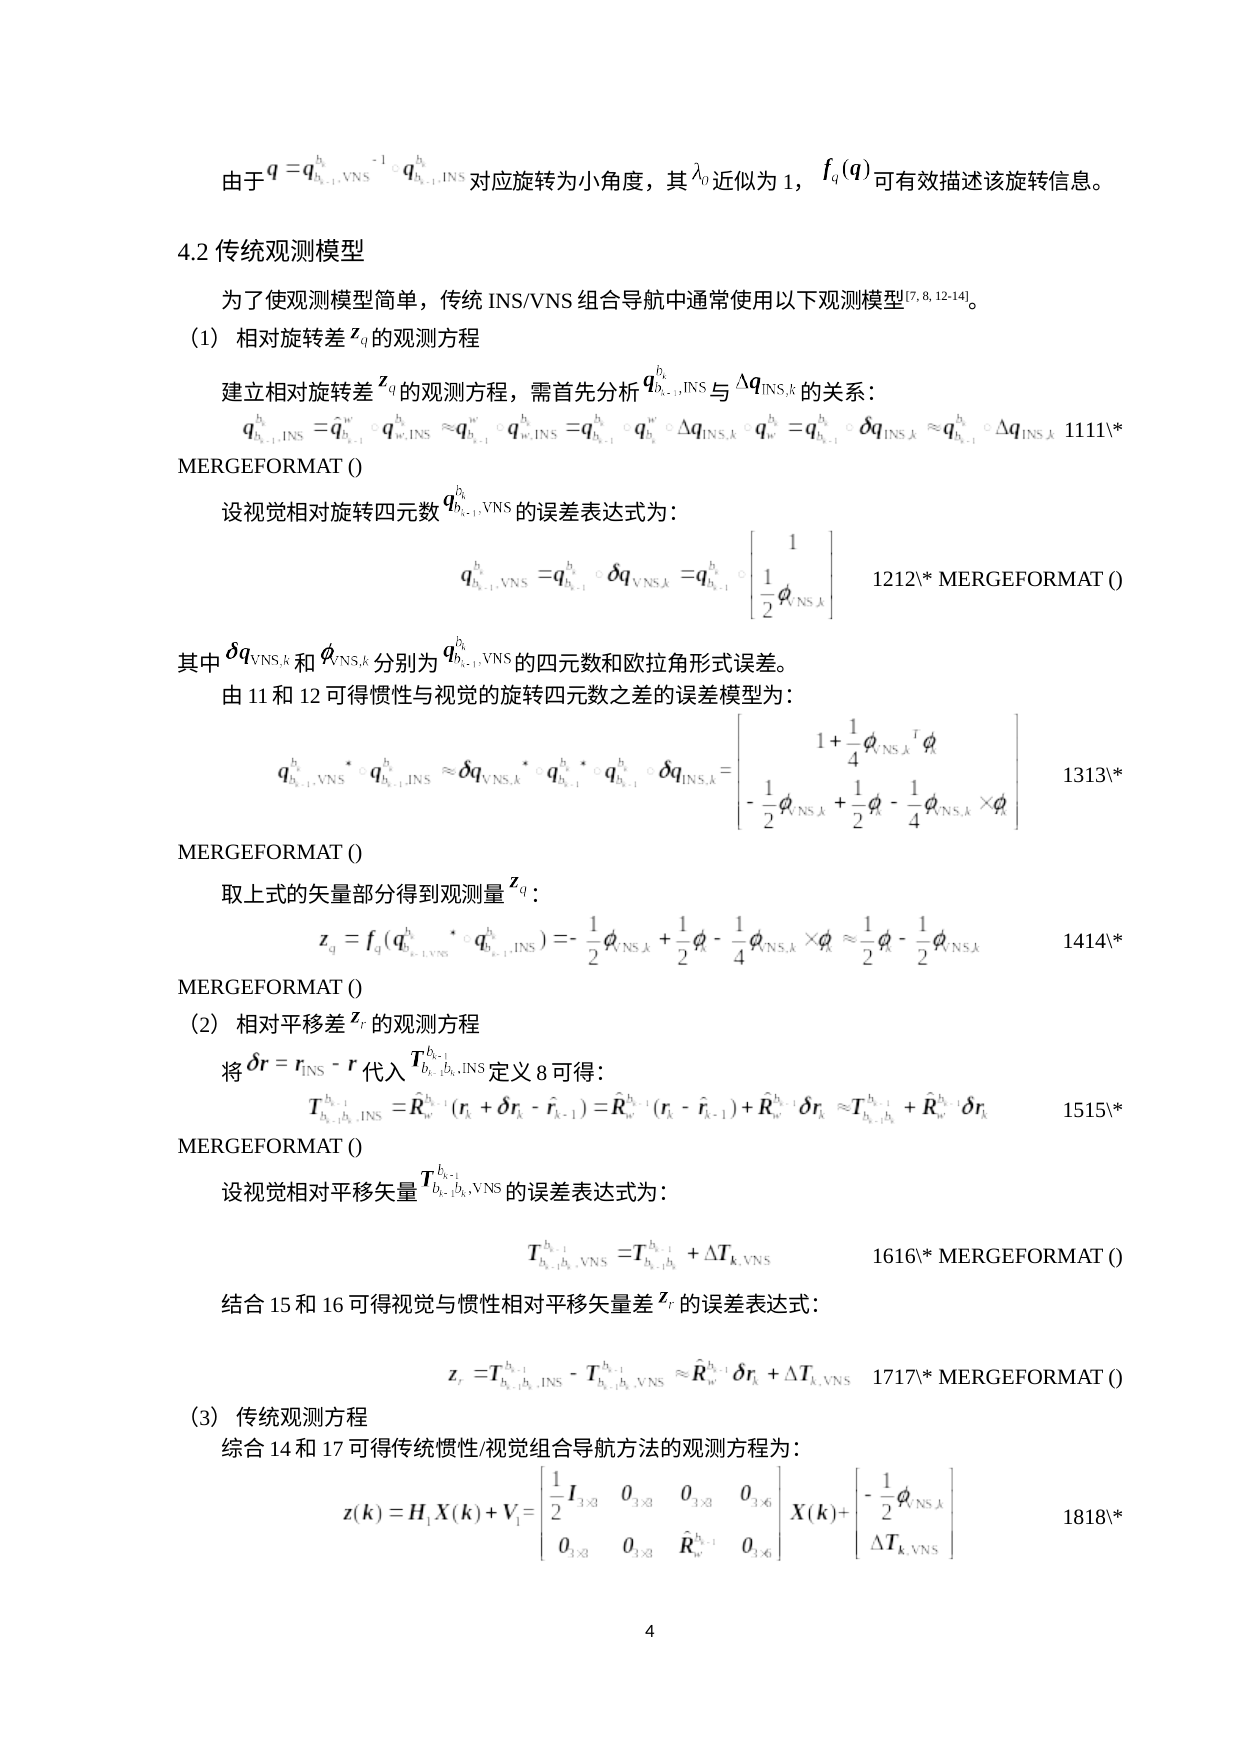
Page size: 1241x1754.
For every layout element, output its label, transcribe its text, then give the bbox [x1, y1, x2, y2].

subtitle （3） 传统观测方程 [177, 1400, 1122, 1431]
text 由于对应旋转为小角度，其近似为1，可有效描述该旋转信息。 [177, 148, 1122, 216]
text 其中和分别为的四元数和欧拉角形式误差。 [177, 630, 1122, 678]
text 建立相对旋转差的观测方程，需首先分析与的关系： [177, 359, 1122, 407]
text 结合和可得视觉与惯性相对平移矢量差的误差表达式： [177, 1279, 1122, 1347]
text 设视觉相对旋转四元数的误差表达式为： [177, 478, 1122, 526]
text 取上式的矢量部分得到观测量： [177, 864, 1122, 908]
text 综合和可得传统惯性/视觉组合导航方法的观测方程为： [177, 1431, 1122, 1463]
text 设视觉相对平移矢量的误差表达式为： [177, 1158, 1122, 1226]
subtitle （2） 相对平移差的观测方程 [177, 999, 1122, 1039]
text 由和可得惯性与视觉的旋转四元数之差的误差模型为： [177, 678, 1122, 709]
text 将代入定义可得： [177, 1039, 1122, 1087]
subtitle （1） 相对旋转差的观测方程 [177, 315, 1122, 359]
text 为了使观测模型简单，传统INS/VNS组合导航中通常使用以下观测模型[7, 8, 12-14]。 [177, 283, 1122, 315]
subtitle 4.2 传统观测模型 [177, 216, 1122, 283]
